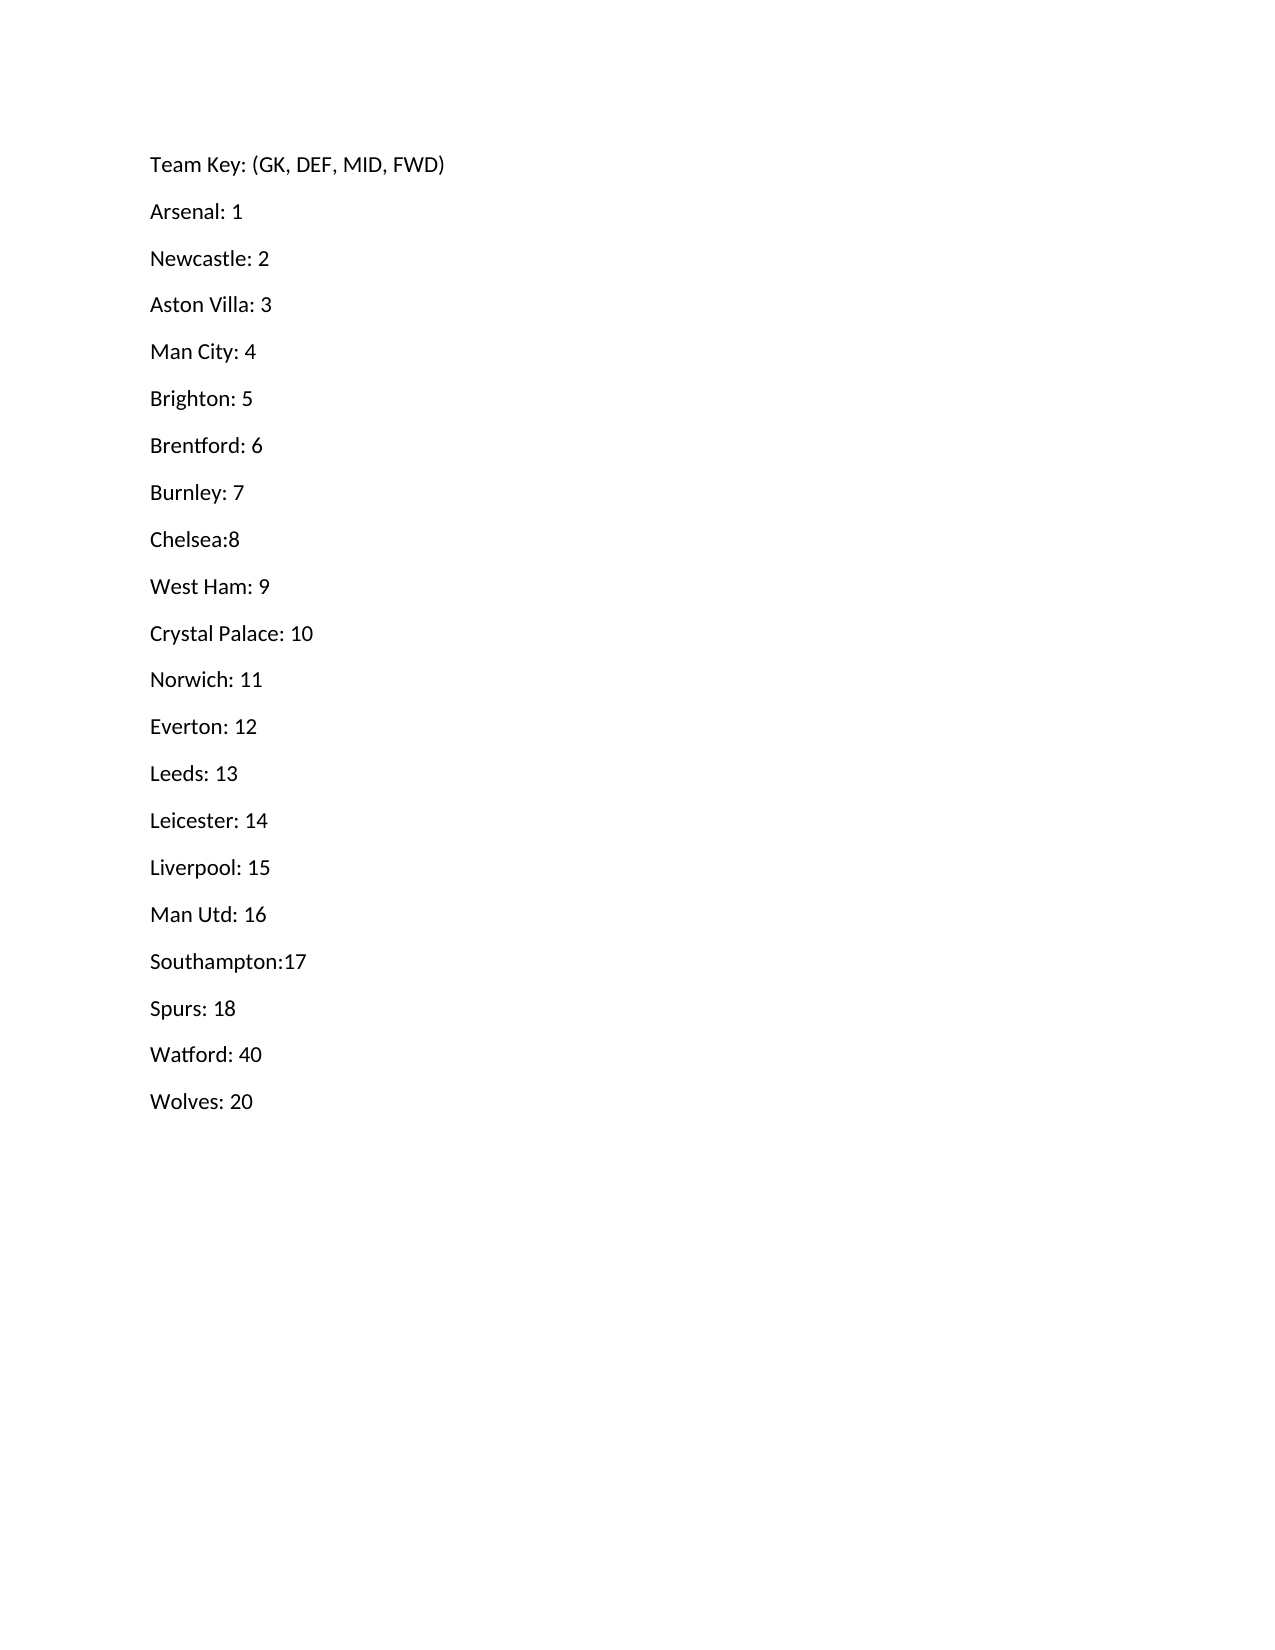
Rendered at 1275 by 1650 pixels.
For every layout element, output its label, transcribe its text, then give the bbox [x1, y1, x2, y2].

text Liverpool: 15 [150, 853, 1125, 881]
text Watford: 40 [150, 1041, 1125, 1069]
text Leicester: 14 [150, 806, 1125, 834]
text Aston Villa: 3 [150, 291, 1125, 319]
text Team Key: (GK, DEF, MID, FWD) [150, 150, 1125, 178]
text Southampton:17 [150, 947, 1125, 975]
text Arsenal: 1 [150, 197, 1125, 225]
text West Ham: 9 [150, 572, 1125, 600]
text Everton: 12 [150, 712, 1125, 741]
text Crystal Palace: 10 [150, 619, 1125, 647]
text Man Utd: 16 [150, 900, 1125, 928]
text Newcastle: 2 [150, 244, 1125, 272]
text Brighton: 5 [150, 384, 1125, 412]
text Wolves: 20 [150, 1087, 1125, 1116]
text Chelsea:8 [150, 525, 1125, 553]
text Brentford: 6 [150, 431, 1125, 459]
text Man City: 4 [150, 337, 1125, 366]
text Leeds: 13 [150, 759, 1125, 787]
text Burnley: 7 [150, 478, 1125, 506]
text Spurs: 18 [150, 994, 1125, 1022]
text Norwich: 11 [150, 666, 1125, 694]
